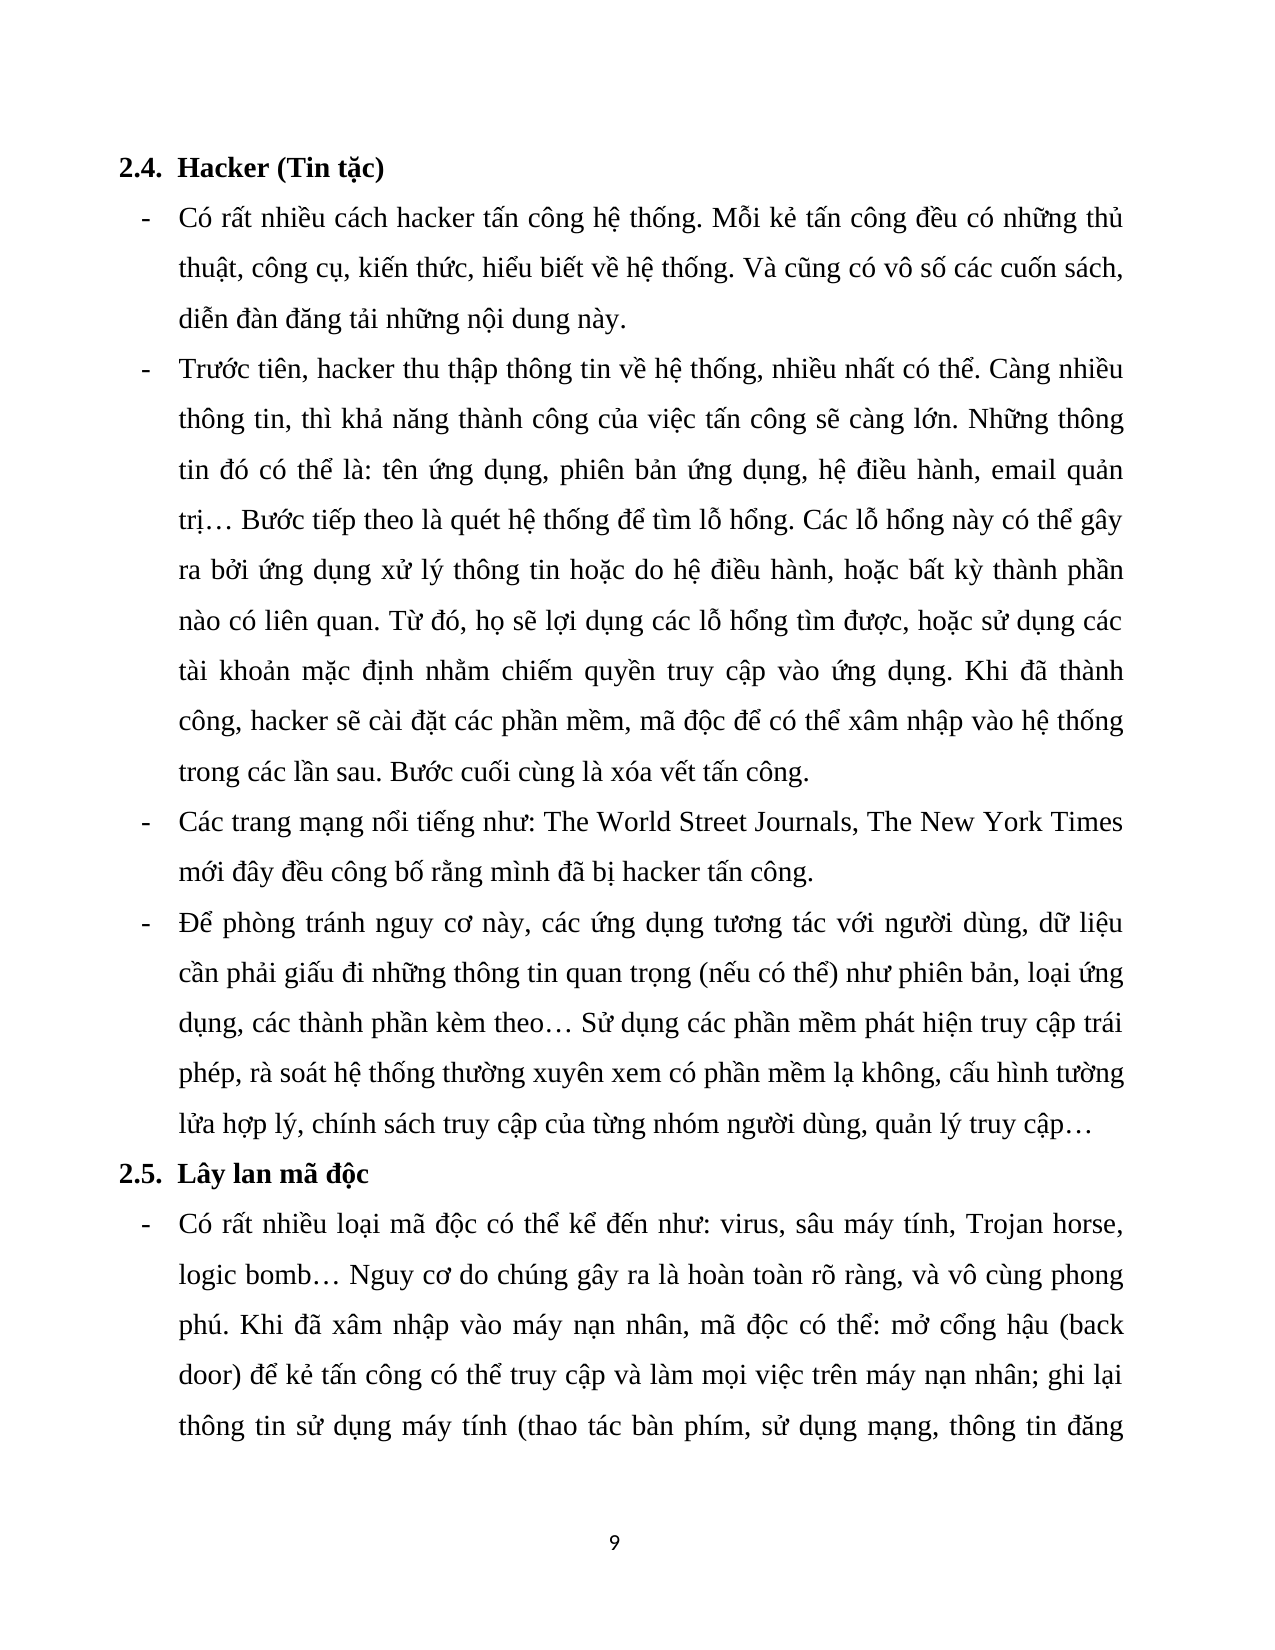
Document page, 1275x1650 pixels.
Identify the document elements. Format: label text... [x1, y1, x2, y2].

list Có rất nhiều cách hacker tấn công hệ thống. Mỗi kẻ tấn công đều có những thủ thuật, công cụ, kiến thức, hiểu biết về hệ thống. Và cũng có vô số các cuốn sách, diễn đàn đăng tải những nội dung này. [141, 200, 1125, 334]
subtitle Lây lan mã độc [162, 1156, 1125, 1190]
list Trước tiên, hacker thu thập thông tin về hệ thống, nhiều nhất có thể. Càng nhiều thông tin, thì khả năng thành công của việc tấn công sẽ càng lớn. Những thông tin đó có thể là: tên ứng dụng, phiên bản ứng dụng, hệ điều hành, email quản trị… Bước tiếp theo là quét hệ thống để tìm lỗ hổng. Các lỗ hổng này có thể gây ra bởi ứng dụng xử lý thông tin hoặc do hệ điều hành, hoặc bất kỳ thành phần nào có liên quan. Từ đó, họ sẽ lợi dụng các lỗ hổng tìm được, hoặc sử dụng các tài khoản mặc định nhằm chiếm quyền truy cập vào ứng dụng. Khi đã thành công, hacker sẽ cài đặt các phần mềm, mã độc để có thể xâm nhập vào hệ thống trong các lần sau. Bước cuối cùng là xóa vết tấn công. [141, 351, 1125, 787]
list Các trang mạng nổi tiếng như: The World Street Journals, The New York Times mới đây đều công bố rằng mình đã bị hacker tấn công. [141, 804, 1125, 888]
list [141, 1207, 1125, 1441]
list Để phòng tránh nguy cơ này, các ứng dụng tương tác với người dùng, dữ liệu cần phải giấu đi những thông tin quan trọng (nếu có thể) như phiên bản, loại ứng dụng, các thành phần kèm theo… Sử dụng các phần mềm phát hiện truy cập trái phép, rà soát hệ thống thường xuyên xem có phần mềm lạ không, cấu hình tường lửa hợp lý, chính sách truy cập của từng nhóm người dùng, quản lý truy cập… [141, 905, 1125, 1139]
subtitle Hacker (Tin tặc) [162, 150, 1125, 183]
